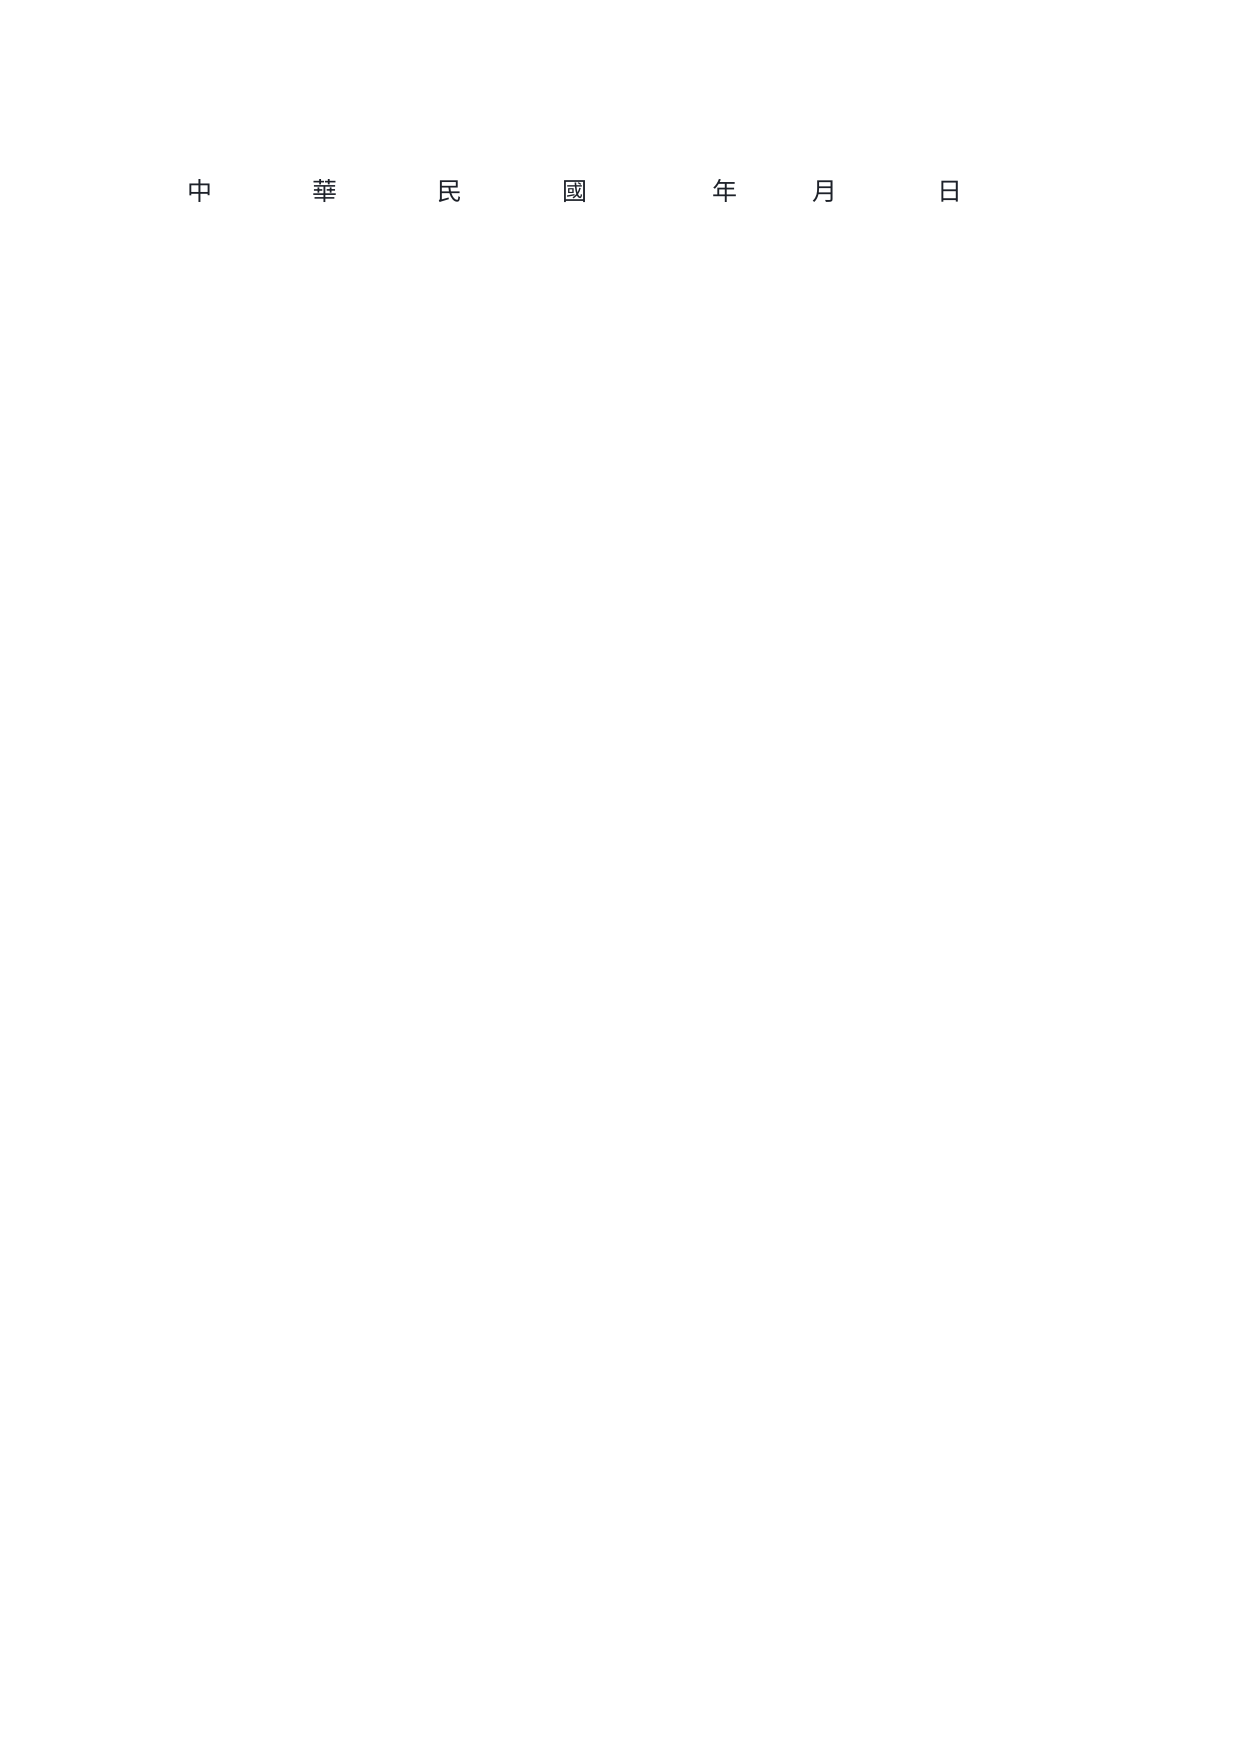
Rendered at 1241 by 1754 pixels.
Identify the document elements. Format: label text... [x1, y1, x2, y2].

text 中 華 民 國 年 月 日 [187, 169, 1053, 210]
